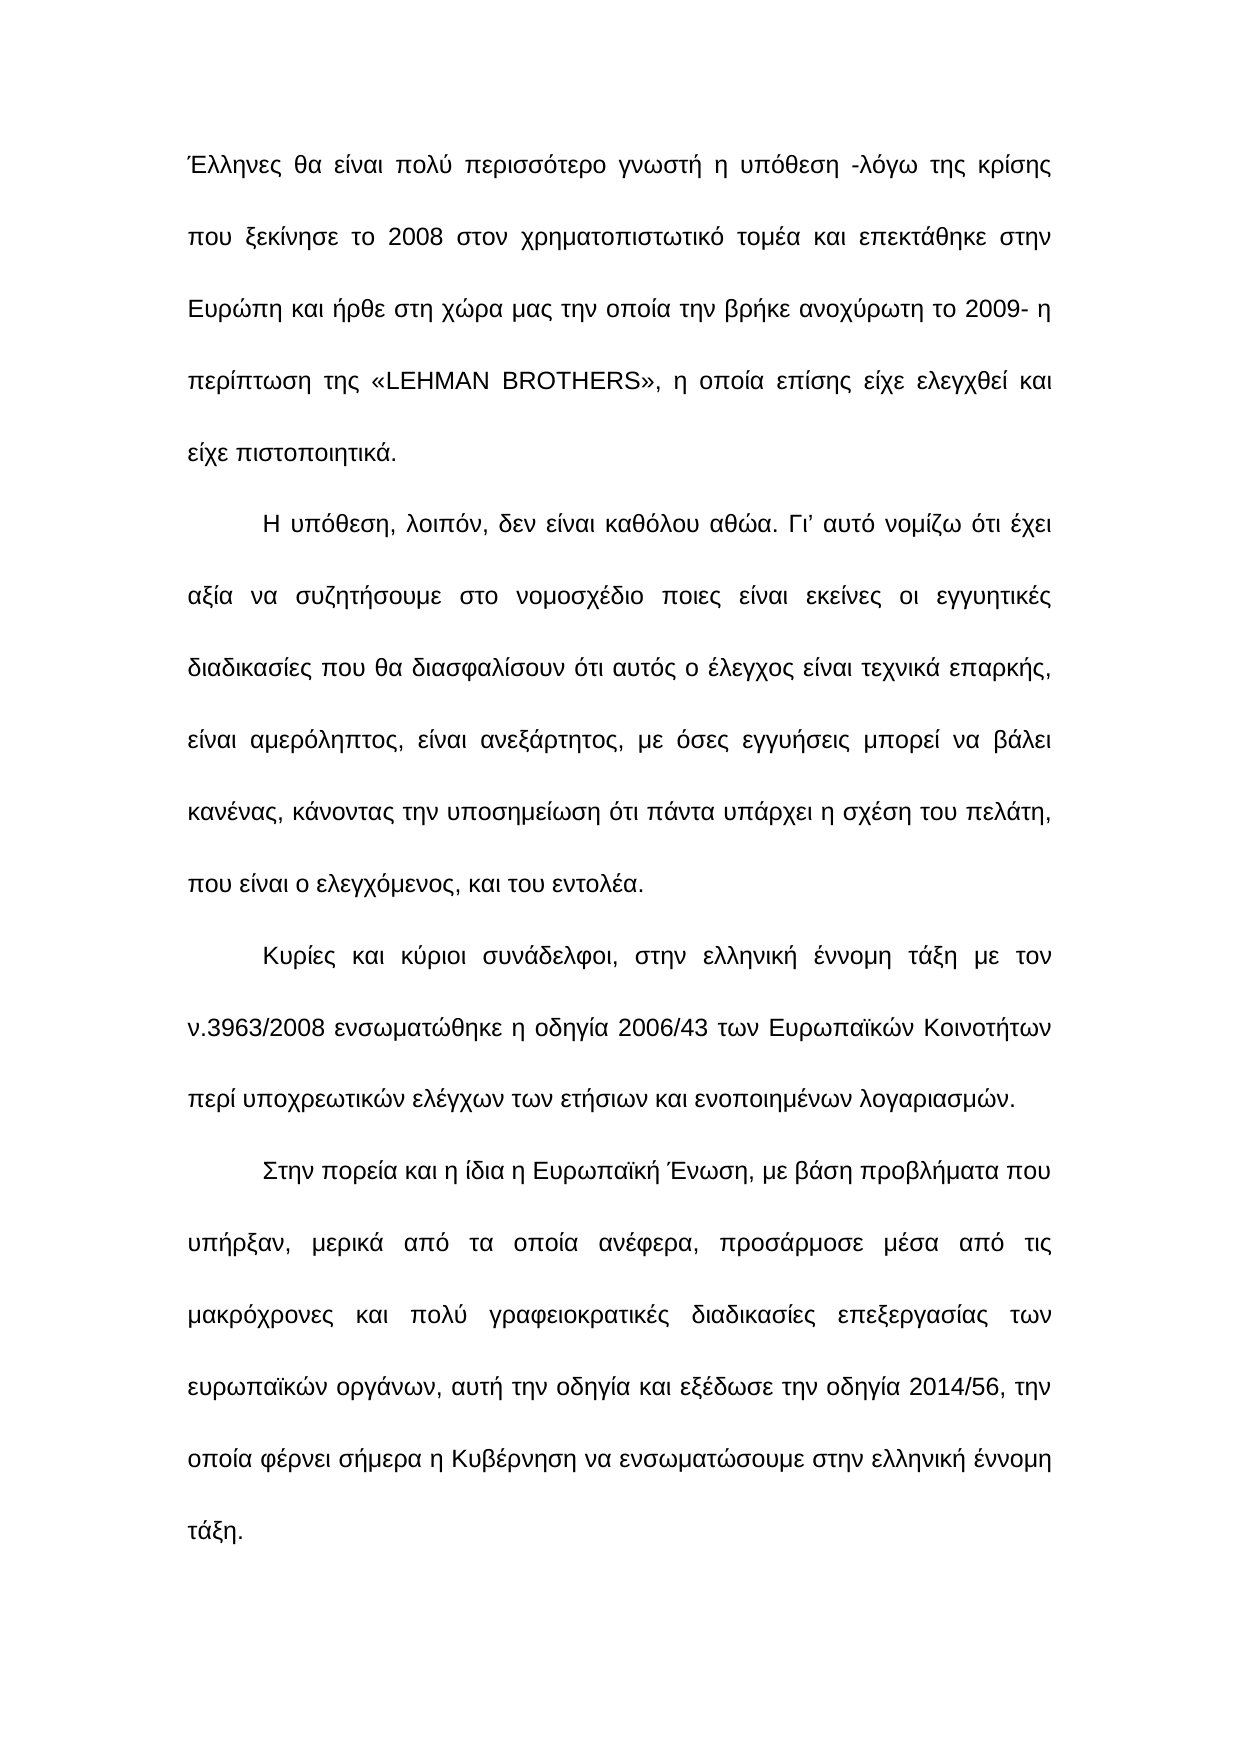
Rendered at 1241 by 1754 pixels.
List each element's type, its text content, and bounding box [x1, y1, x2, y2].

text Η υπόθεση, λοιπόν, δεν είναι καθόλου αθώα. Γι’ αυτό νομίζω ότι έχει αξία να συζητήσουμε στο νομοσχέδιο ποιες είναι εκείνες οι εγγυητικές διαδικασίες που θα διασφαλίσουν ότι αυτός ο έλεγχος είναι τεχνικά επαρκής, είναι αμερόληπτος, είναι ανεξάρτητος, με όσες εγγυήσεις μπορεί να βάλει κανένας, κάνοντας την υποσημείωση ότι πάντα υπάρχει η σχέση του πελάτη, που είναι ο ελεγχόμενος, και του εντολέα. [187, 509, 1053, 897]
text Κυρίες και κύριοι συνάδελφοι, στην ελληνική έννομη τάξη με τον ν.3963/2008 ενσωματώθηκε η οδηγία 2006/43 των Ευρωπαϊκών Κοινοτήτων περί υποχρεωτικών ελέγχων των ετήσιων και ενοποιημένων λογαριασμών. [187, 941, 1053, 1113]
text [187, 150, 1053, 466]
text Στην πορεία και η ίδια η Ευρωπαϊκή Ένωση, με βάση προβλήματα που υπήρξαν, μερικά από τα οποία ανέφερα, προσάρμοσε μέσα από τις μακρόχρονες και πολύ γραφειοκρατικές διαδικασίες επεξεργασίας των ευρωπαϊκών οργάνων, αυτή την οδηγία και εξέδωσε την οδηγία 2014/56, την οποία φέρνει σήμερα η Κυβέρνηση να ενσωματώσουμε στην ελληνική έννομη τάξη. [187, 1156, 1053, 1544]
